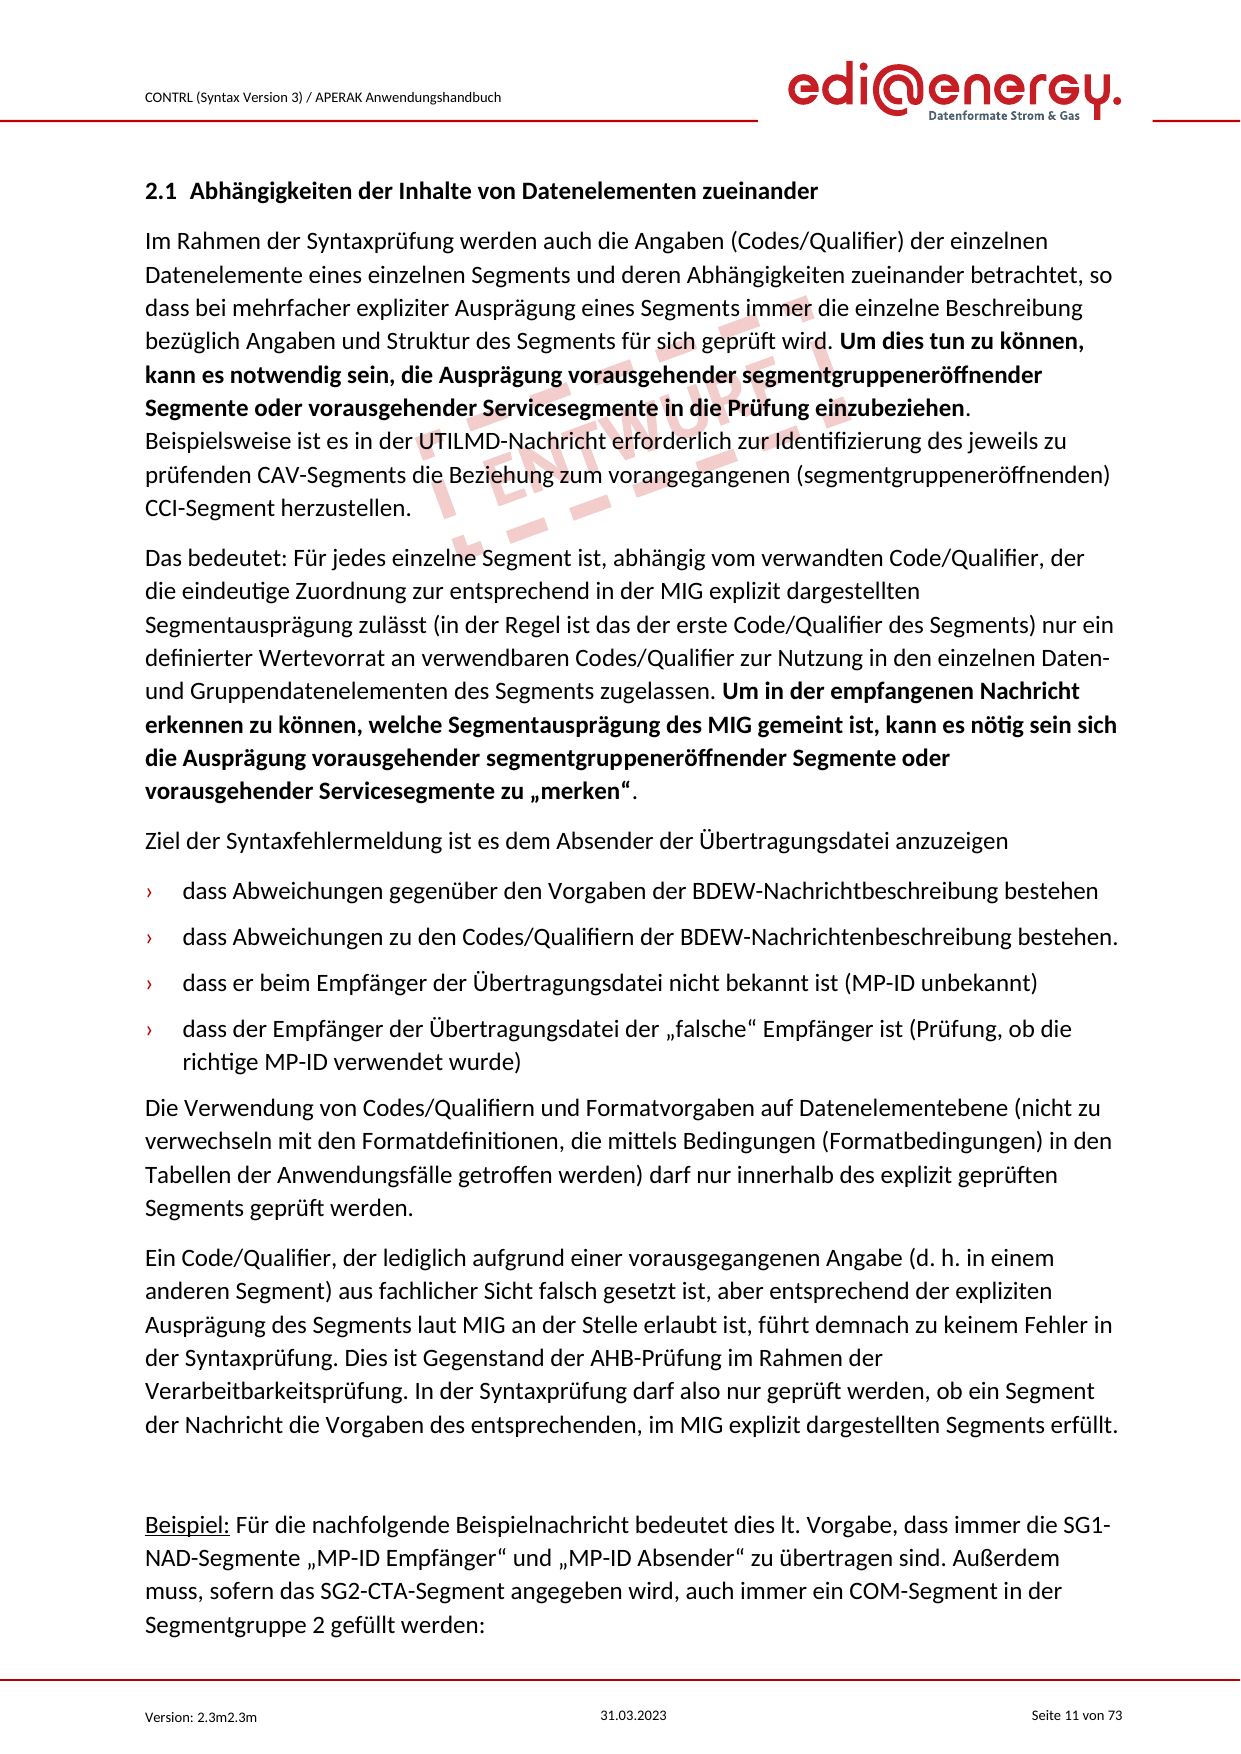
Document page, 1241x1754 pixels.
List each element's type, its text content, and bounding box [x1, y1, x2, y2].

list dass Abweichungen gegenüber den Vorgaben der BDEW-Nachrichtbeschreibung bestehen [145, 873, 1122, 906]
text Ein Code/Qualifier, der lediglich aufgrund einer vorausgegangenen Angabe (d. h. in einem anderen Segment) aus fachlicher Sicht falsch gesetzt ist, aber entsprechend der expliziten Ausprägung des Segments laut MIG an der Stelle erlaubt ist, führt demnach zu keinem Fehler in der Syntaxprüfung. Dies ist Gegenstand der AHB-Prüfung im Rahmen der Verarbeitbarkeitsprüfung. In der Syntaxprüfung darf also nur geprüft werden, ob ein Segment der Nachricht die Vorgaben des entsprechenden, im MIG explizit dargestellten Segments erfüllt. [145, 1239, 1122, 1439]
list dass Abweichungen zu den Codes/Qualifiern der BDEW-Nachrichtenbeschreibung bestehen. [145, 918, 1122, 952]
text Ziel der Syntaxfehlermeldung ist es dem Absender der Übertragungsdatei anzuzeigen [145, 823, 1122, 856]
text Beispiel: Für die nachfolgende Beispielnachricht bedeutet dies lt. Vorgabe, dass immer die SG1-NAD-Segmente „MP-ID Empfänger“ und „MP-ID Absender“ zu übertragen sind. Außerdem muss, sofern das SG2-CTA-Segment angegeben wird, auch immer ein COM-Segment in der Segmentgruppe 2 gefüllt werden: [145, 1506, 1122, 1639]
text Die Verwendung von Codes/Qualifiern und Formatvorgaben auf Datenelementebene (nicht zu verwechseln mit den Formatdefinitionen, die mittels Bedingungen (Formatbedingungen) in den Tabellen der Anwendungsfälle getroffen werden) darf nur innerhalb des explizit geprüften Segments geprüft werden. [145, 1089, 1122, 1223]
text Im Rahmen der Syntaxprüfung werden auch die Angaben (Codes/Qualifier) der einzelnen Datenelemente eines einzelnen Segments und deren Abhängigkeiten zueinander betrachtet, so dass bei mehrfacher expliziter Ausprägung eines Segments immer die einzelne Beschreibung bezüglich Angaben und Struktur des Segments für sich geprüft wird. Um dies tun zu können, kann es notwendig sein, die Ausprägung vorausgehender segmentgruppeneröffnender Segmente oder vorausgehender Servicesegmente in die Prüfung einzubeziehen. Beispielsweise ist es in der UTILMD-Nachricht erforderlich zur Identifizierung des jeweils zu prüfenden CAV-Segments die Beziehung zum vorangegangenen (segmentgruppeneröffnenden) CCI-Segment herzustellen. [145, 223, 1122, 523]
text Das bedeutet: Für jedes einzelne Segment ist, abhängig vom verwandten Code/Qualifier, der die eindeutige Zuordnung zur entsprechend in der MIG explizit dargestellten Segmentausprägung zulässt (in der Regel ist das der erste Code/Qualifier des Segments) nur ein definierter Wertevorrat an verwendbaren Codes/Qualifier zur Nutzung in den einzelnen Daten- und Gruppendatenelementen des Segments zugelassen. Um in der empfangenen Nachricht erkennen zu können, welche Segmentausprägung des MIG gemeint ist, kann es nötig sein sich die Ausprägung vorausgehender segmentgruppeneröffnender Segmente oder vorausgehender Servicesegmente zu „merken“. [145, 539, 1122, 806]
subtitle Abhängigkeiten der Inhalte von Datenelementen zueinander [145, 173, 1122, 206]
list dass der Empfänger der Übertragungsdatei der „falsche“ Empfänger ist (Prüfung, ob die richtige MP-ID verwendet wurde) [145, 1010, 1122, 1077]
list dass er beim Empfänger der Übertragungsdatei nicht bekannt ist (MP-ID unbekannt) [145, 964, 1122, 998]
